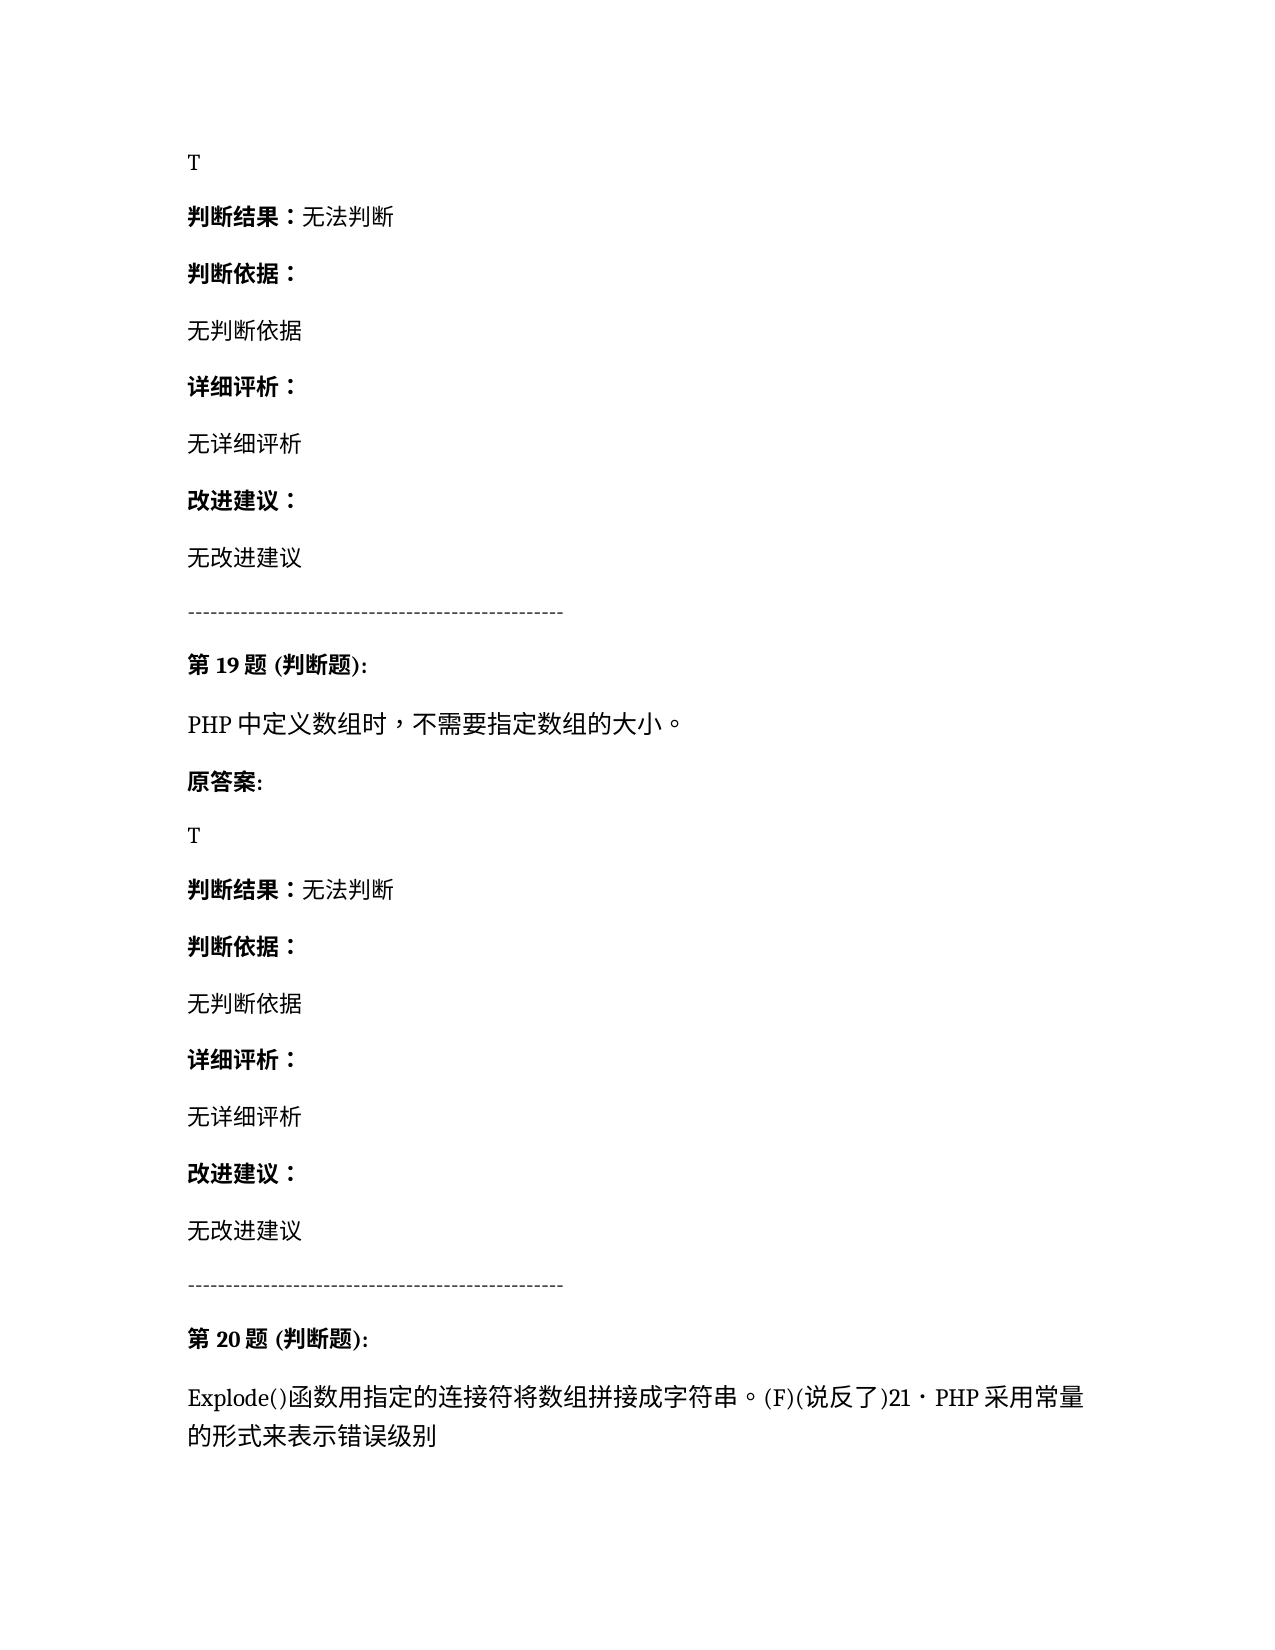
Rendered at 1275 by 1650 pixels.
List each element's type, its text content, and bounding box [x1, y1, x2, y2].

text 无判断依据 [187, 314, 1087, 346]
text 无改进建议 [187, 542, 1087, 573]
text 无改进建议 [187, 1215, 1087, 1246]
text 无详细评析 [187, 428, 1087, 459]
text 详细评析： [187, 371, 1087, 403]
text 判断结果：无法判断 [187, 874, 1087, 905]
text 第 19 题 (判断题): [187, 649, 1087, 681]
text 无详细评析 [187, 1101, 1087, 1132]
text 详细评析： [187, 1044, 1087, 1076]
text -------------------------------------------------- [187, 1271, 1087, 1298]
text T [187, 823, 1087, 849]
text Explode()函数用指定的连接符将数组拼接成字符串。(F)(说反了)21．PHP 采用常量的形式来表示错误级别 [187, 1379, 1087, 1452]
text 改进建议： [187, 485, 1087, 516]
text 判断结果：无法判断 [187, 201, 1087, 232]
text 判断依据： [187, 931, 1087, 962]
text 第 20 题 (判断题): [187, 1322, 1087, 1354]
text PHP 中定义数组时，不需要指定数组的大小。 [187, 706, 1087, 740]
text 无判断依据 [187, 988, 1087, 1019]
text -------------------------------------------------- [187, 598, 1087, 625]
text 改进建议： [187, 1158, 1087, 1189]
text 原答案: [187, 766, 1087, 797]
text 判断依据： [187, 258, 1087, 289]
text T [187, 150, 1087, 176]
